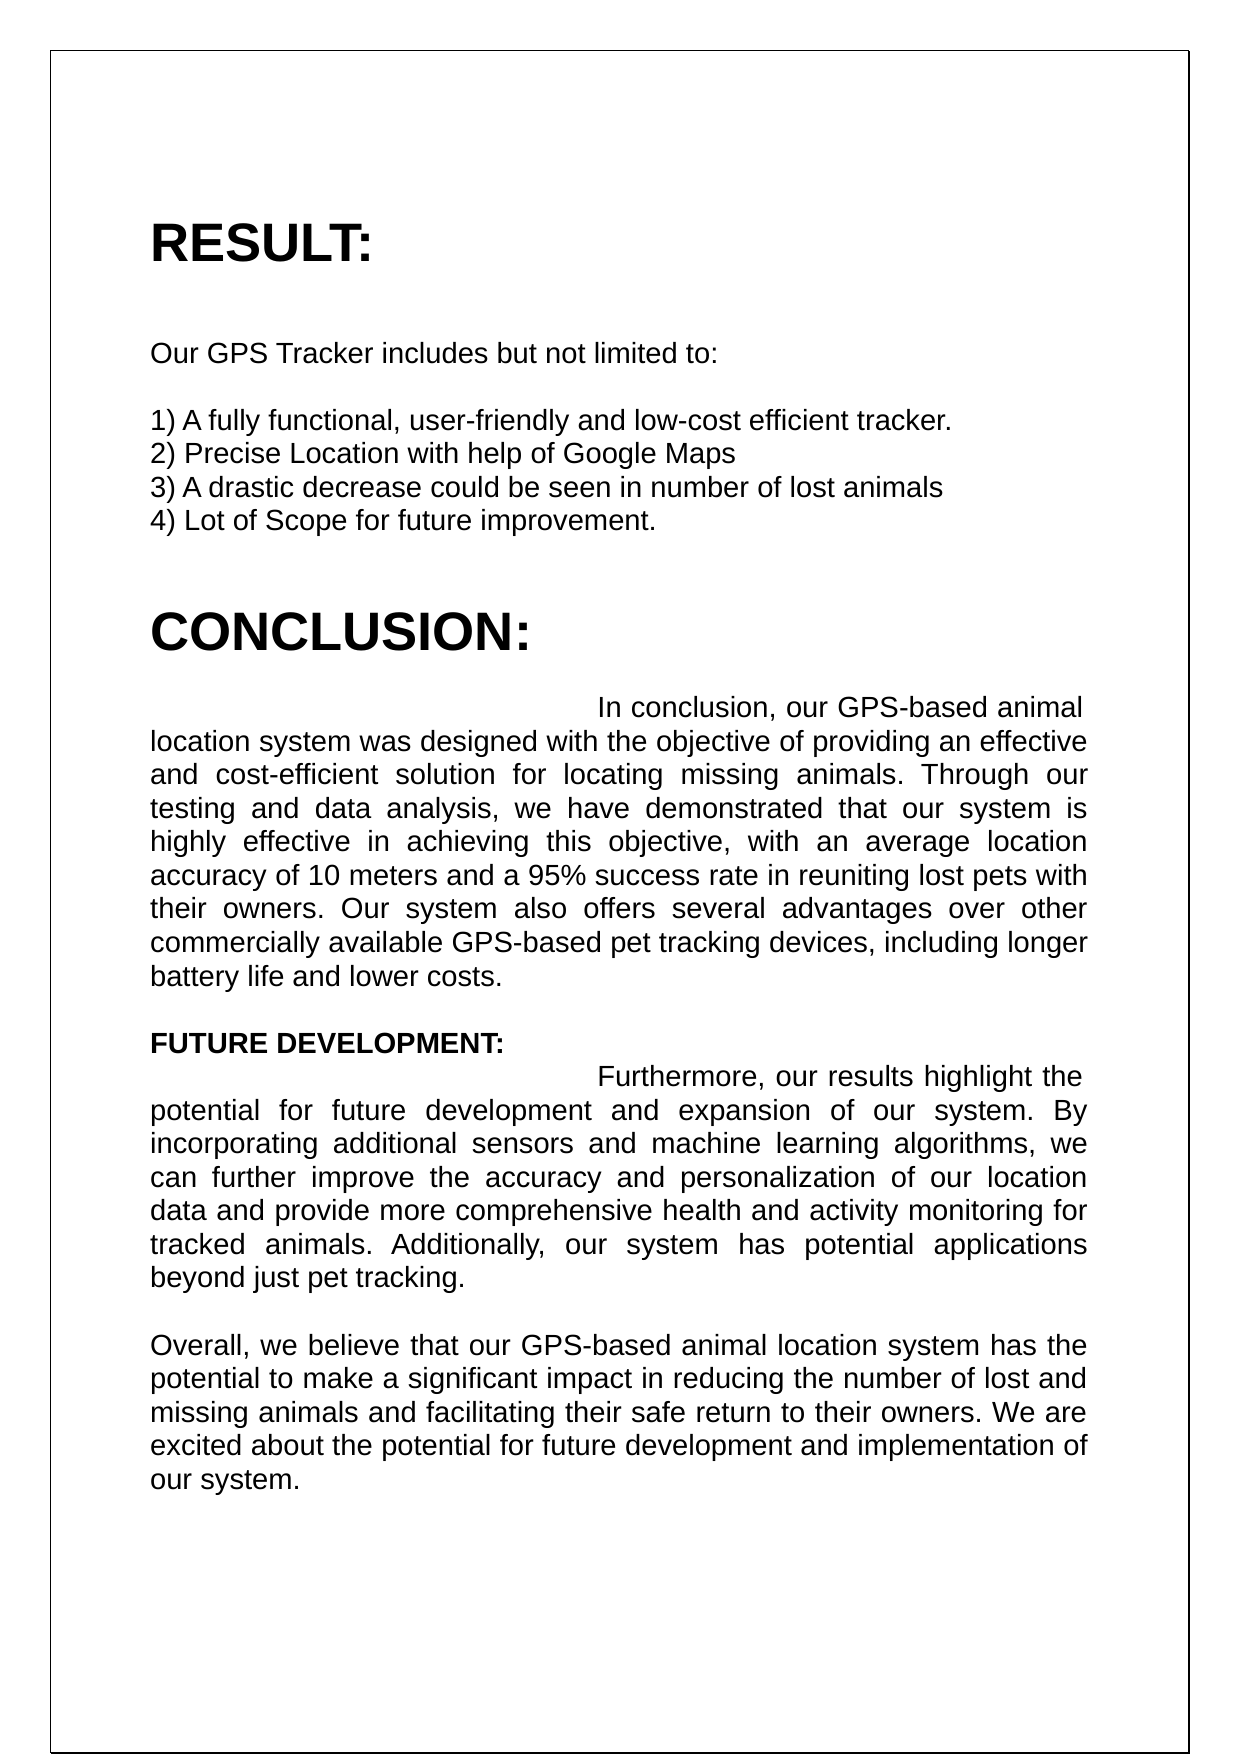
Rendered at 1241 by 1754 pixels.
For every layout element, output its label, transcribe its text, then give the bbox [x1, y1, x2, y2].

text 2) Precise Location with help of Google Maps [150, 436, 1089, 470]
text RESULT: [150, 211, 1089, 273]
text FUTURE DEVELOPMENT: [150, 1026, 1089, 1059]
text In conclusion, our GPS-based animal location system was designed with the objective of providing an effective and cost-efficient solution for locating missing animals. Through our testing and data analysis, we have demonstrated that our system is highly effective in achieving this objective, with an average location accuracy of 10 meters and a 95% success rate in reuniting lost pets with their owners. Our system also offers several advantages over other commercially available GPS-based pet tracking devices, including longer battery life and lower costs. [150, 690, 1089, 992]
text 3) A drastic decrease could be seen in number of lost animals [150, 470, 1089, 503]
text CONCLUSION: [150, 599, 1089, 661]
text 4) Lot of Scope for future improvement. [150, 503, 1089, 537]
text 1) A fully functional, user-friendly and low-cost efficient tracker. [150, 403, 1089, 436]
text Furthermore, our results highlight the potential for future development and expansion of our system. By incorporating additional sensors and machine learning algorithms, we can further improve the accuracy and personalization of our location data and provide more comprehensive health and activity monitoring for tracked animals. Additionally, our system has potential applications beyond just pet tracking. [150, 1059, 1089, 1294]
text Overall, we believe that our GPS-based animal location system has the potential to make a significant impact in reducing the number of lost and missing animals and facilitating their safe return to their owners. We are excited about the potential for future development and implementation of our system. [150, 1327, 1089, 1495]
text Our GPS Tracker includes but not limited to: [150, 336, 1089, 369]
